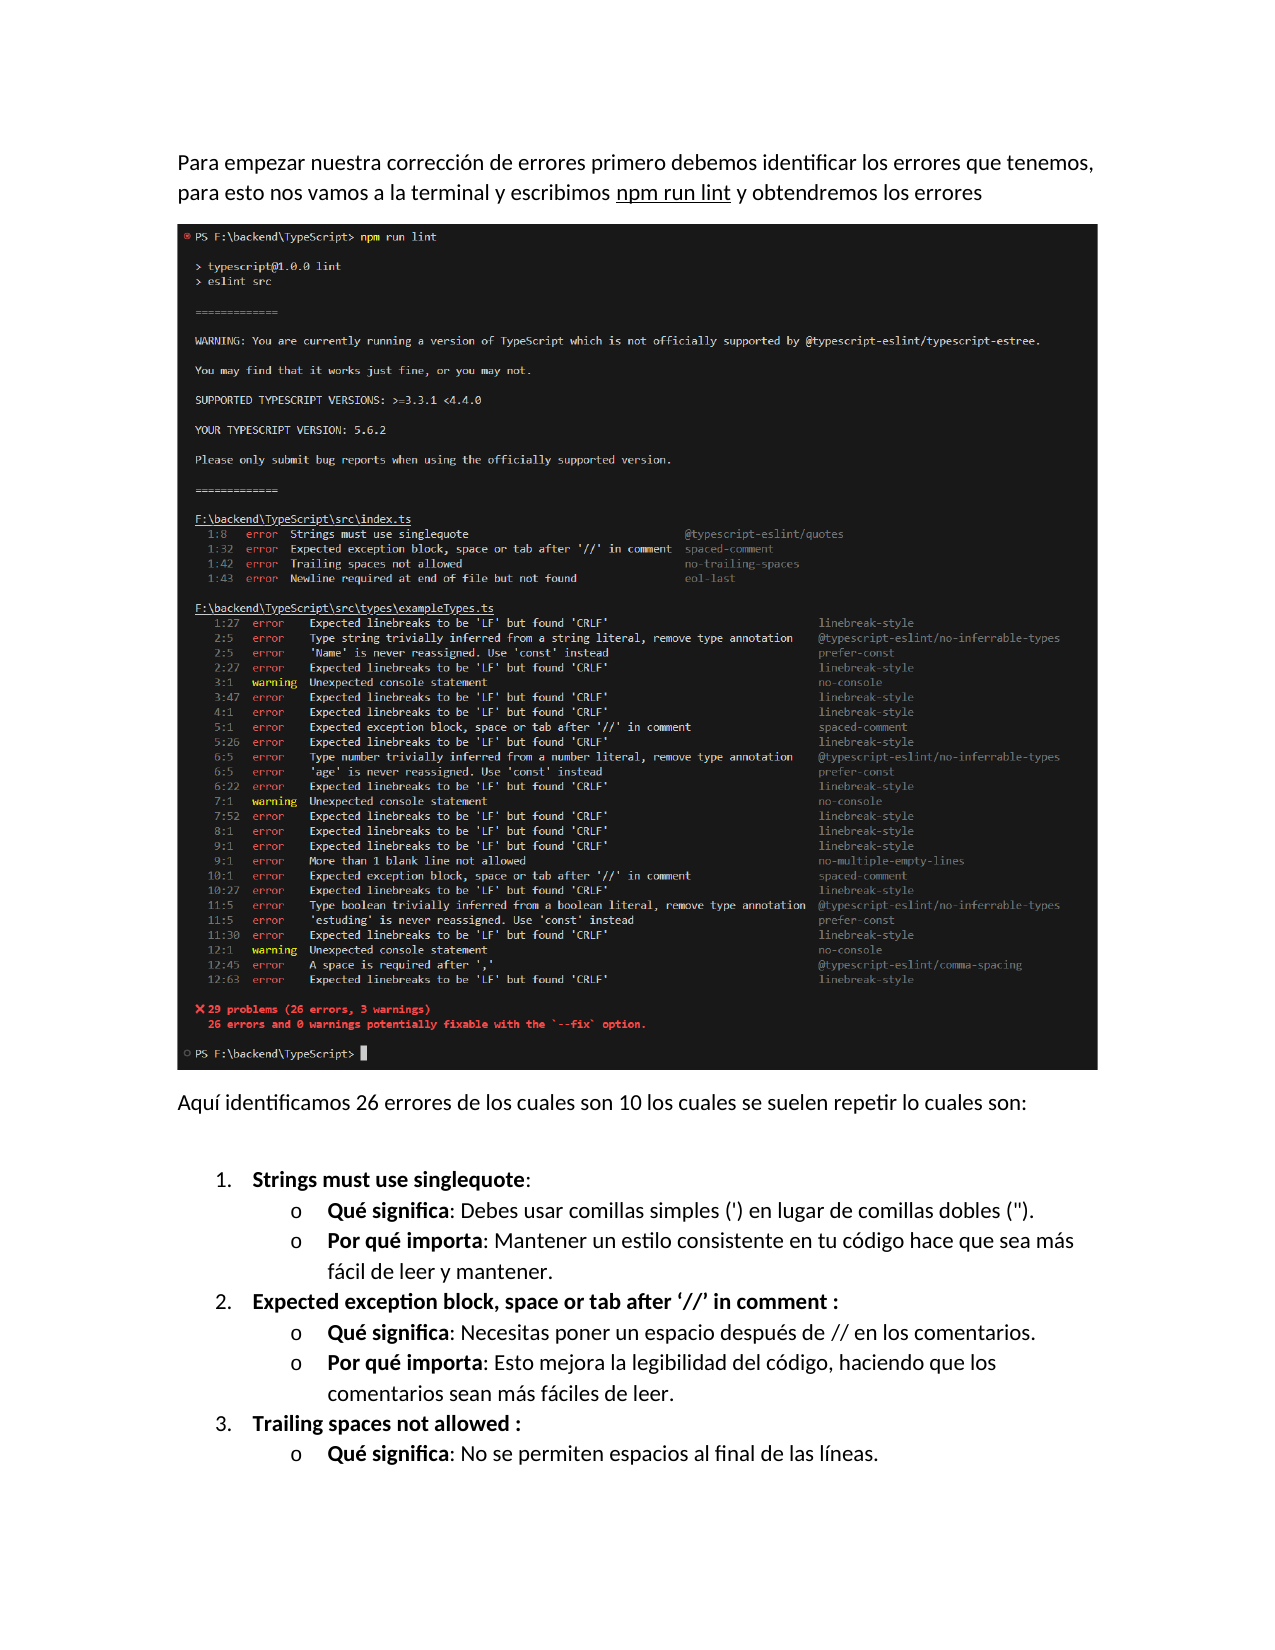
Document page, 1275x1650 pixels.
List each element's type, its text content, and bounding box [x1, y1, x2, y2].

list Qué significa: Debes usar comillas simples (') en lugar de comillas dobles ("). [290, 1196, 1098, 1224]
list Strings must use singlequote: [215, 1166, 1098, 1194]
list Trailing spaces not allowed : [215, 1409, 1098, 1437]
list Por qué importa: Esto mejora la legibilidad del código, haciendo que los comentarios sean más fáciles de leer. [290, 1348, 1098, 1407]
list Qué significa: Necesitas poner un espacio después de // en los comentarios. [290, 1318, 1098, 1346]
list Por qué importa: Mantener un estilo consistente en tu código hace que sea más fácil de leer y mantener. [290, 1227, 1098, 1285]
text Para empezar nuestra corrección de errores primero debemos identificar los errores que tenemos, para esto nos vamos a la terminal y escribimos npm run lint y obtendremos los errores [177, 148, 1098, 206]
text Aquí identificamos 26 errores de los cuales son 10 los cuales se suelen repetir lo cuales son: [177, 1088, 1098, 1147]
list Qué significa: No se permiten espacios al final de las líneas. [290, 1439, 1098, 1468]
picture [177, 224, 1098, 1070]
list Expected exception block, space or tab after ‘//’ in comment : [215, 1287, 1098, 1316]
